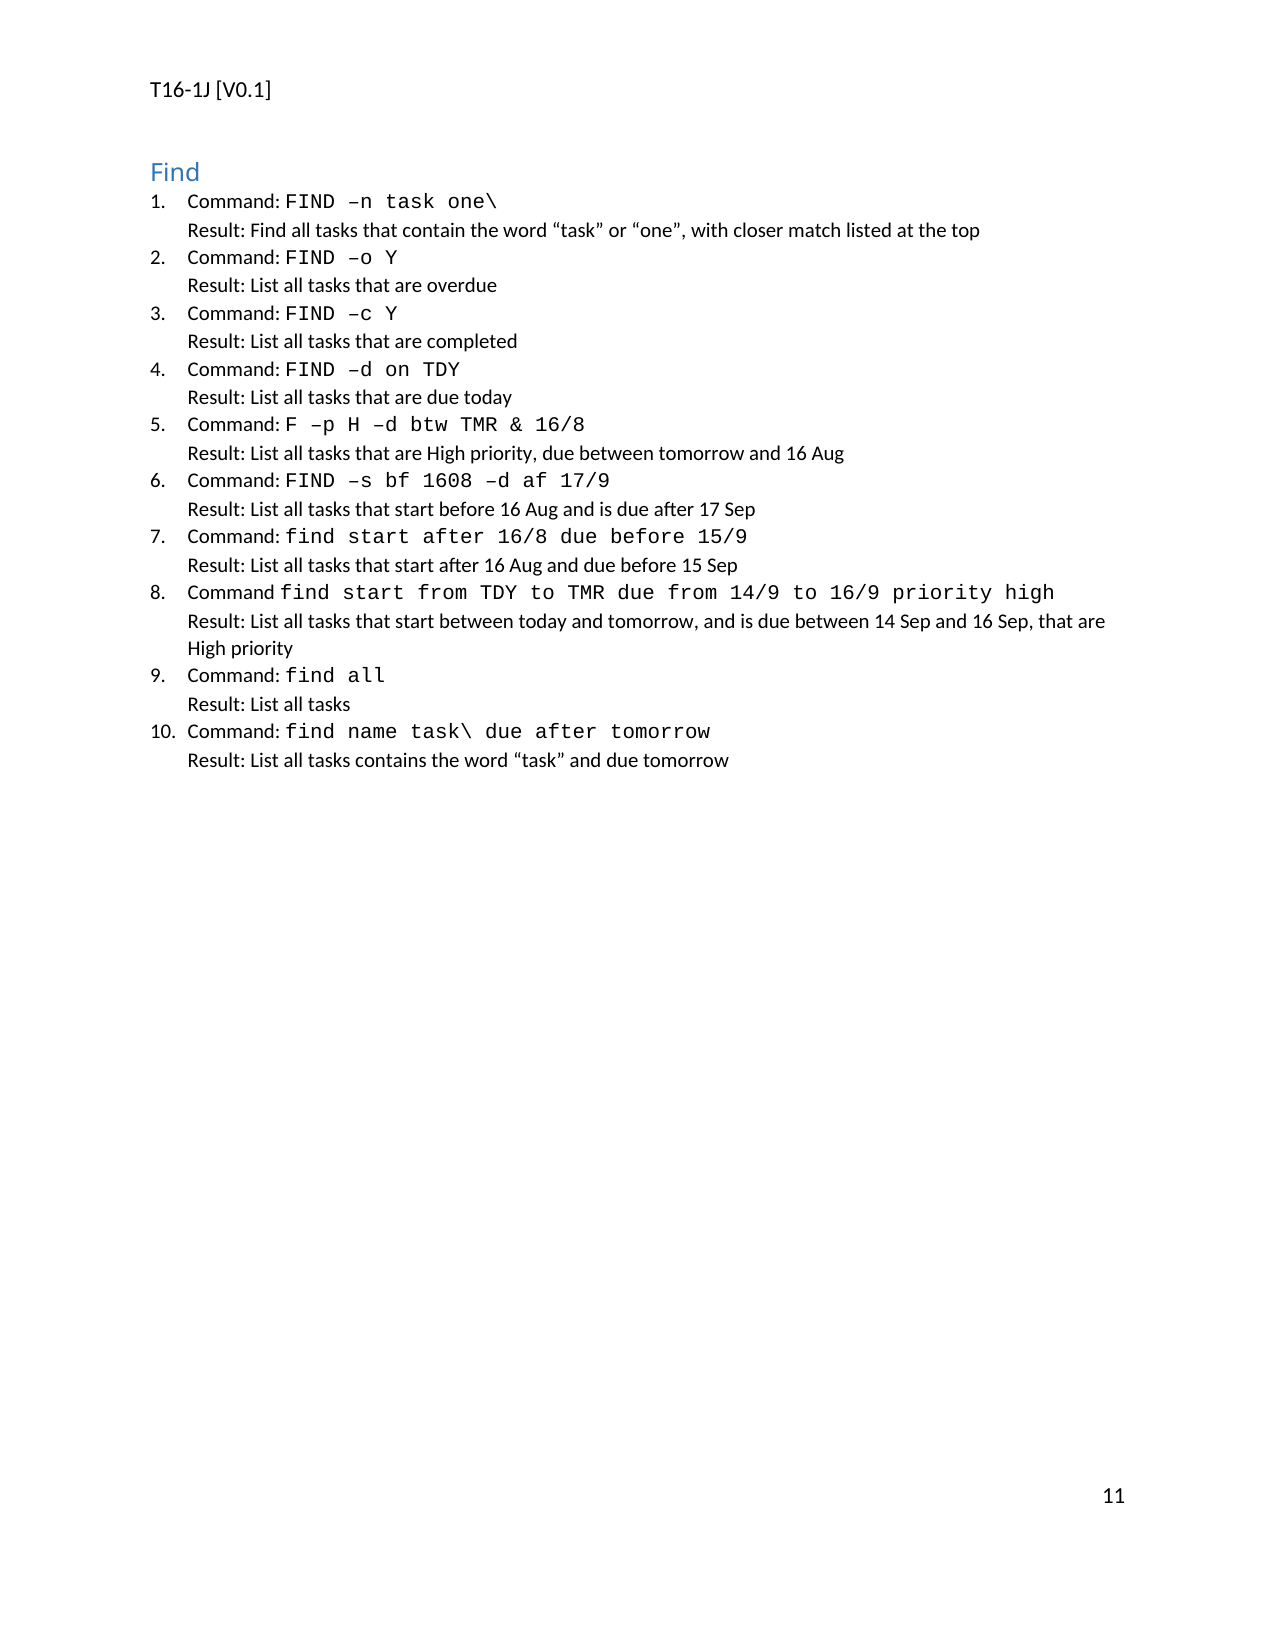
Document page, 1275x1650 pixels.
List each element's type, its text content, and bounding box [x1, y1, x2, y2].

list Command: find start after 16/8 due before 15/9 [150, 523, 1125, 550]
list Result: List all tasks that start before 16 Aug and is due after 17 Sep [187, 496, 1125, 521]
list Command find start from TDY to TMR due from 14/9 to 16/9 priority high [150, 579, 1125, 606]
list Command: F –p H –d btw TMR & 16/8 Result: List all tasks that are High priority, due between tomorrow and 16 Aug [150, 412, 1125, 466]
list Command: find name task\ due after tomorrow [150, 719, 1125, 745]
list Result: List all tasks [187, 691, 1125, 717]
list Command: FIND –d on TDY Result: List all tasks that are due today [150, 356, 1125, 410]
list Result: List all tasks contains the word “task” and due tomorrow [187, 747, 1125, 773]
list Result: Find all tasks that contain the word “task” or “one”, with closer match listed at the top [187, 217, 1125, 242]
list Command: FIND –s bf 1608 –d af 17/9 [150, 467, 1125, 494]
list Result: List all tasks that start between today and tomorrow, and is due between 14 Sep and 16 Sep, that are High priority [187, 608, 1125, 661]
list Command: FIND –c Y Result: List all tasks that are completed [150, 300, 1125, 354]
subtitle Find [150, 154, 1125, 188]
list Command: find all [150, 663, 1125, 689]
list Command: FIND –o Y Result: List all tasks that are overdue [150, 244, 1125, 298]
list Command: FIND –n task one\ [150, 188, 1125, 215]
list Result: List all tasks that start after 16 Aug and due before 15 Sep [187, 552, 1125, 577]
